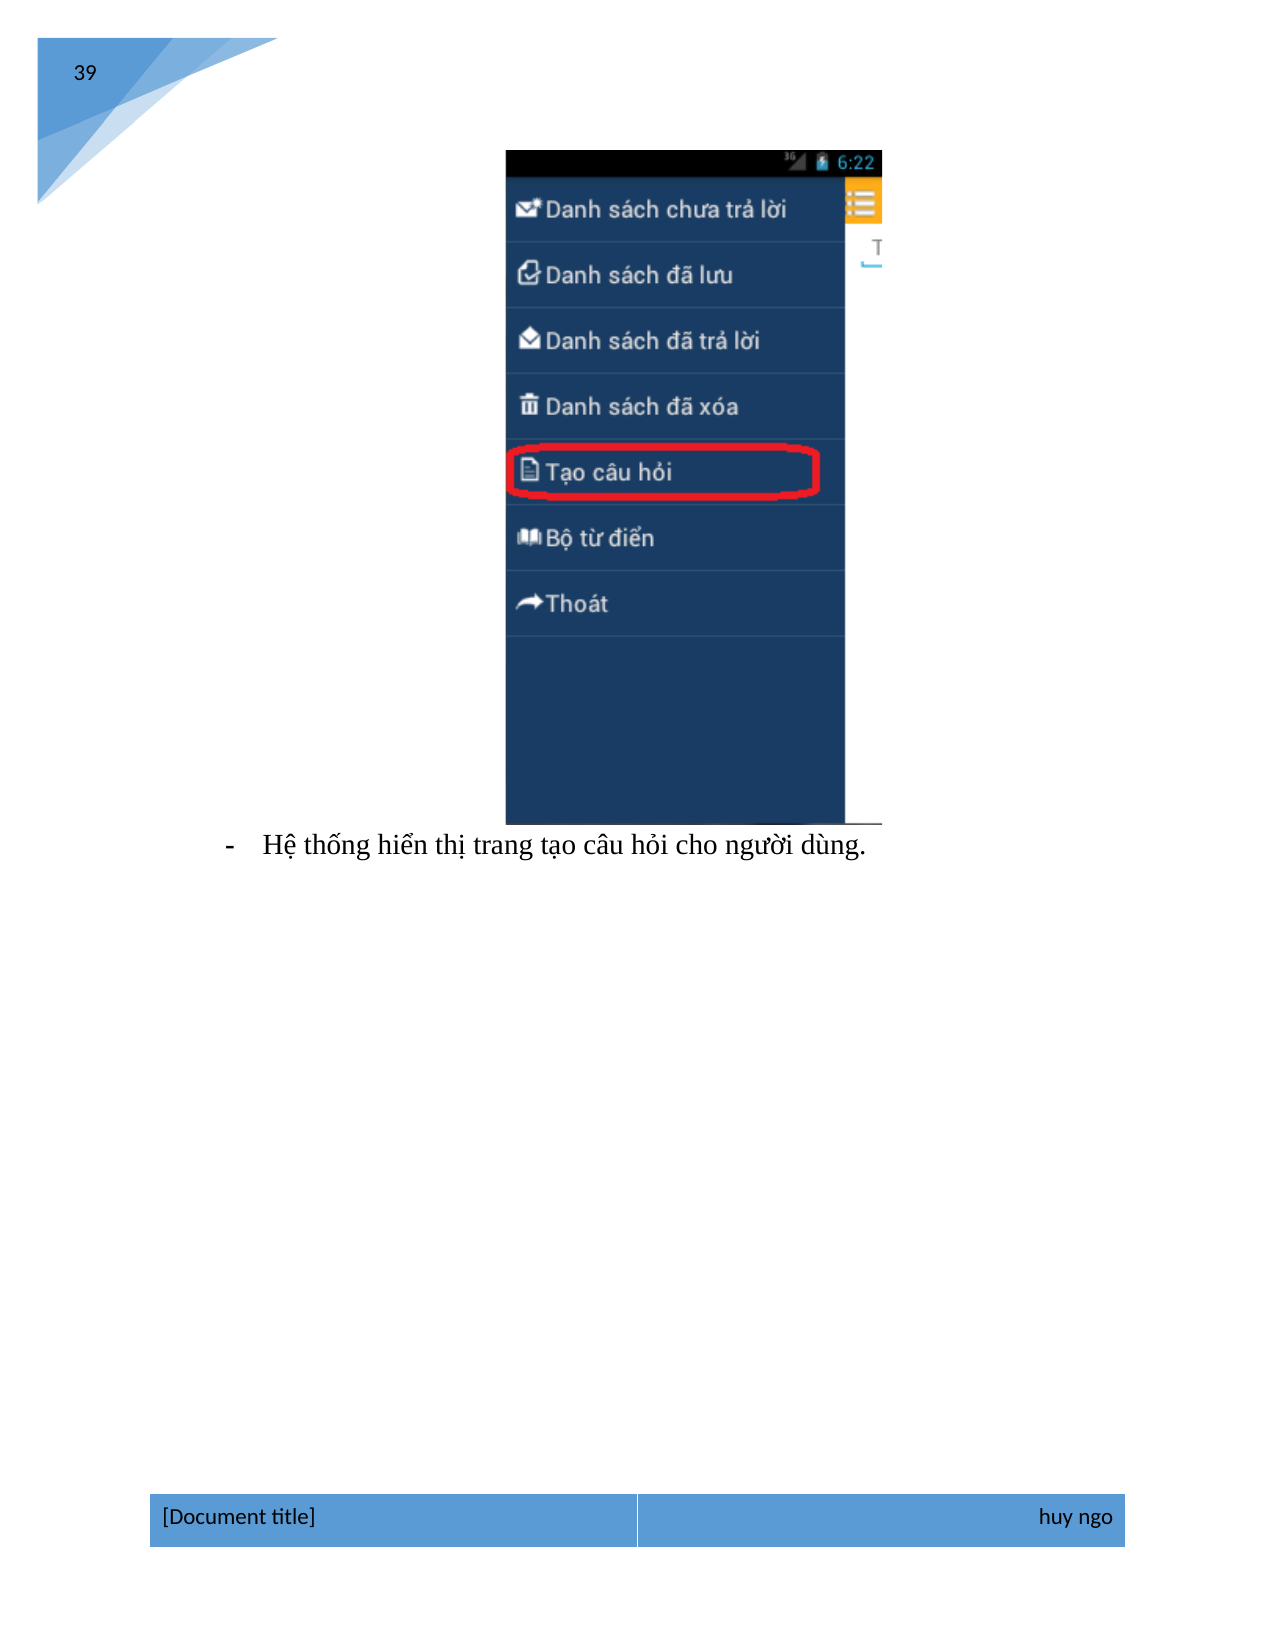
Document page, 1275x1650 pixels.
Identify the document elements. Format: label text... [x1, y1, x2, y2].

picture [37, 37, 279, 206]
list Hệ thống hiển thị trang tạo câu hỏi cho người dùng. [225, 827, 1125, 861]
picture [505, 150, 883, 825]
